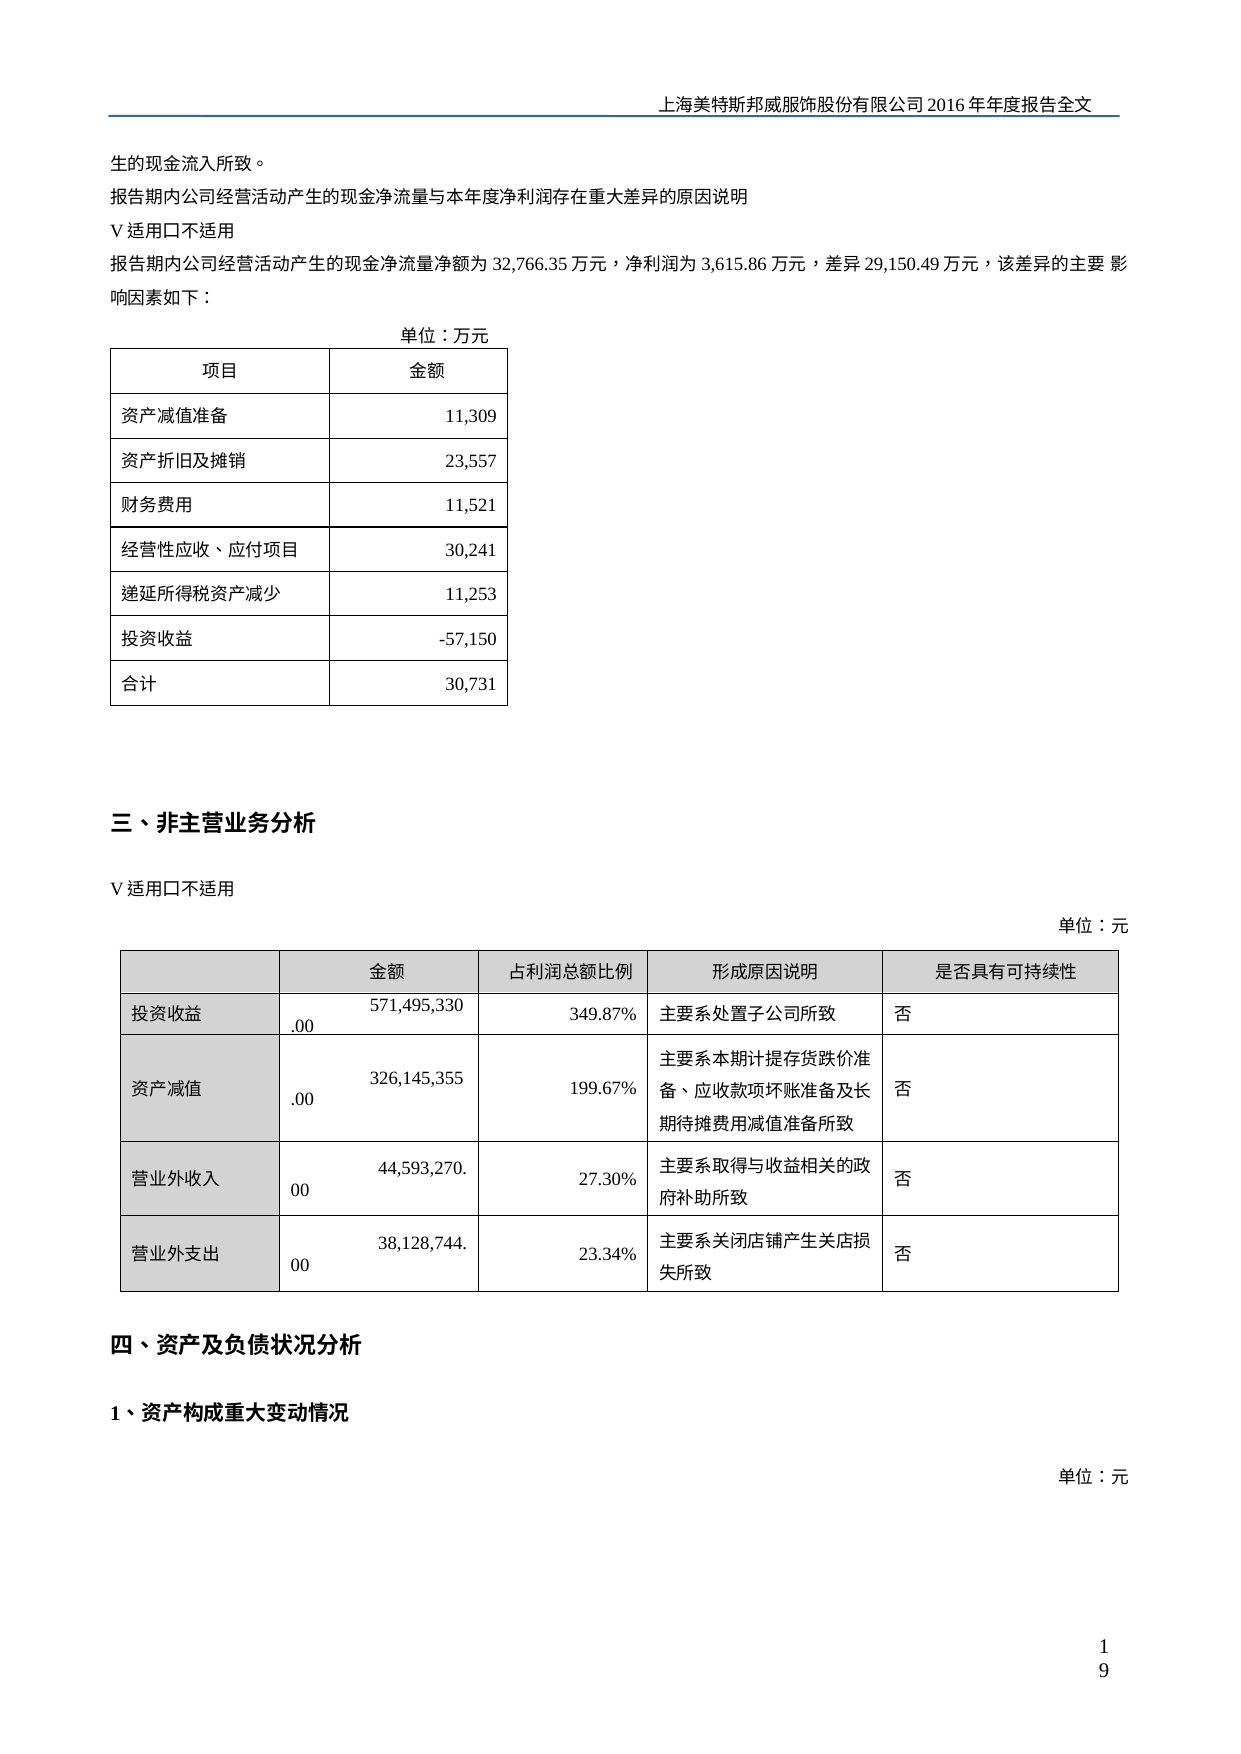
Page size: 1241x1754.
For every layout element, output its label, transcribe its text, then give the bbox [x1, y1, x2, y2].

text 报告期内公司经营活动产生的现金净流量净额为32,766.35万元，净利润为3,615.86万元，差异29,150.49万元，该差异的主要 影响因素如下： [110, 244, 1129, 311]
table_cell 投资收益 [121, 994, 279, 1034]
table_cell 主要系关闭店铺产生关店损 失所致 [648, 1216, 882, 1291]
table_cell 199.67% [479, 1035, 647, 1141]
table_header 是否具有可持续性 [883, 951, 1118, 992]
table_cell 571,495,330.00 [280, 994, 478, 1034]
table_cell -57,150 [330, 616, 507, 660]
table_cell 11,253 [330, 572, 507, 615]
table_cell 27.30% [479, 1142, 647, 1215]
text 四、资产及负债状况分析 [110, 1329, 1129, 1361]
table_cell 营业外支出 [121, 1216, 279, 1291]
text V适用口不适用 [110, 210, 1129, 244]
table_header 金额 [280, 951, 478, 992]
table_cell 349.87% [479, 994, 647, 1034]
text 报告期内公司经营活动产生的现金净流量与本年度净利润存在重大差异的原因说明 [110, 177, 1129, 210]
table_cell 30,241 [330, 528, 507, 571]
table_cell 经营性应收、应付项目 [111, 528, 329, 571]
text 单位：万元 [400, 323, 1129, 347]
text 1、资产构成重大变动情况 [110, 1398, 1129, 1427]
table_cell 主要系处置子公司所致 [648, 994, 882, 1034]
table_cell 否 [883, 1142, 1118, 1215]
text 单位：元 [110, 913, 1129, 937]
table_cell 否 [883, 994, 1118, 1034]
table_cell 投资收益 [111, 616, 329, 660]
text 三、非主营业务分析 [110, 806, 1129, 838]
table_header 金额 [330, 349, 507, 393]
table_cell 否 [883, 1216, 1118, 1291]
table_cell 30,731 [330, 661, 507, 705]
table_cell 主要系本期计提存货跌价准 备、应收款项坏账准备及长 期待摊费用减值准备所致 [648, 1035, 882, 1141]
table_header 占利润总额比例 [479, 951, 647, 992]
table_cell 11,309 [330, 394, 507, 437]
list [110, 143, 1129, 177]
table_cell 38,128,744.00 [280, 1216, 478, 1291]
table_cell 23.34% [479, 1216, 647, 1291]
table_cell 资产减值准备 [111, 394, 329, 437]
table_cell 营业外收入 [121, 1142, 279, 1215]
table_cell 否 [883, 1035, 1118, 1141]
table_header 项目 [111, 349, 329, 393]
table_cell 财务费用 [111, 483, 329, 526]
table_cell 11,521 [330, 483, 507, 526]
table_cell 递延所得税资产减少 [111, 572, 329, 615]
table_header 形成原因说明 [648, 951, 882, 992]
table_cell 44,593,270.00 [280, 1142, 478, 1215]
table_header [121, 951, 279, 992]
table_cell 合计 [111, 661, 329, 705]
table_cell 326,145,355.00 [280, 1035, 478, 1141]
text 单位：元 [110, 1464, 1129, 1488]
table_cell 资产折旧及摊销 [111, 439, 329, 482]
text V适用口不适用 [110, 875, 1129, 901]
table_cell 资产减值 [121, 1035, 279, 1141]
table_cell 23,557 [330, 439, 507, 482]
table_cell 主要系取得与收益相关的政 府补助所致 [648, 1142, 882, 1215]
